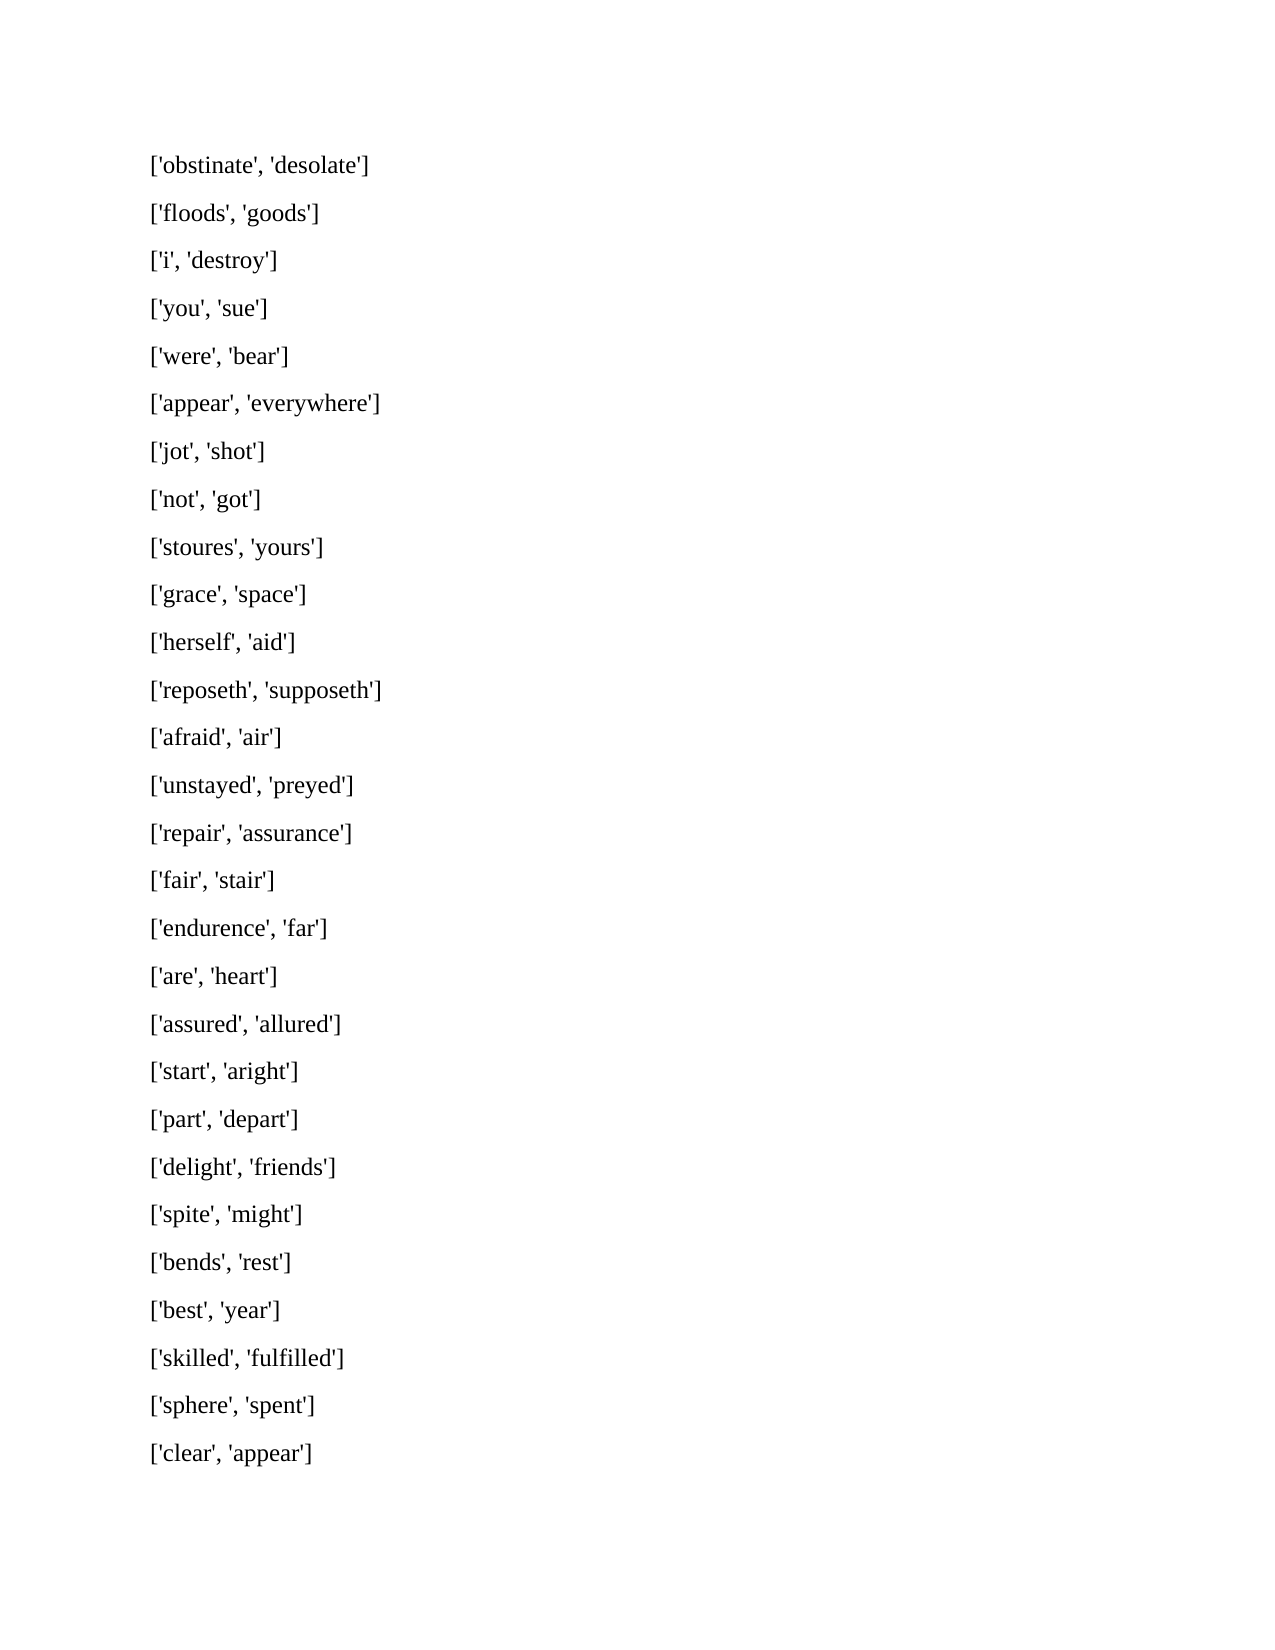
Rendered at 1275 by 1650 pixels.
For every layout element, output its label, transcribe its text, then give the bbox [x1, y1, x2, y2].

text ['sphere', 'spent'] [150, 1390, 1125, 1419]
text ['start', 'aright'] [150, 1056, 1125, 1085]
text ['not', 'got'] [150, 484, 1125, 513]
text ['endurence', 'far'] [150, 913, 1125, 942]
text ['appear', 'everywhere'] [150, 388, 1125, 417]
text ['clear', 'appear'] [150, 1438, 1125, 1467]
text ['best', 'year'] [150, 1295, 1125, 1324]
text ['afraid', 'air'] [150, 722, 1125, 751]
text ['stoures', 'yours'] [150, 532, 1125, 560]
text ['were', 'bear'] [150, 341, 1125, 369]
text ['you', 'sue'] [150, 293, 1125, 322]
text ['i', 'destroy'] [150, 245, 1125, 274]
text ['herself', 'aid'] [150, 627, 1125, 656]
text ['reposeth', 'supposeth'] [150, 675, 1125, 703]
text ['repair', 'assurance'] [150, 818, 1125, 847]
text ['fair', 'stair'] [150, 866, 1125, 894]
text ['floods', 'goods'] [150, 198, 1125, 226]
text ['jot', 'shot'] [150, 436, 1125, 465]
text ['grace', 'space'] [150, 579, 1125, 608]
text ['bends', 'rest'] [150, 1247, 1125, 1276]
text ['part', 'depart'] [150, 1104, 1125, 1133]
text ['assured', 'allured'] [150, 1009, 1125, 1037]
text ['skilled', 'fulfilled'] [150, 1343, 1125, 1371]
text ['delight', 'friends'] [150, 1152, 1125, 1181]
text ['unstayed', 'preyed'] [150, 770, 1125, 799]
text ['are', 'heart'] [150, 961, 1125, 990]
text ['obstinate', 'desolate'] [150, 150, 1125, 179]
text ['spite', 'might'] [150, 1199, 1125, 1228]
